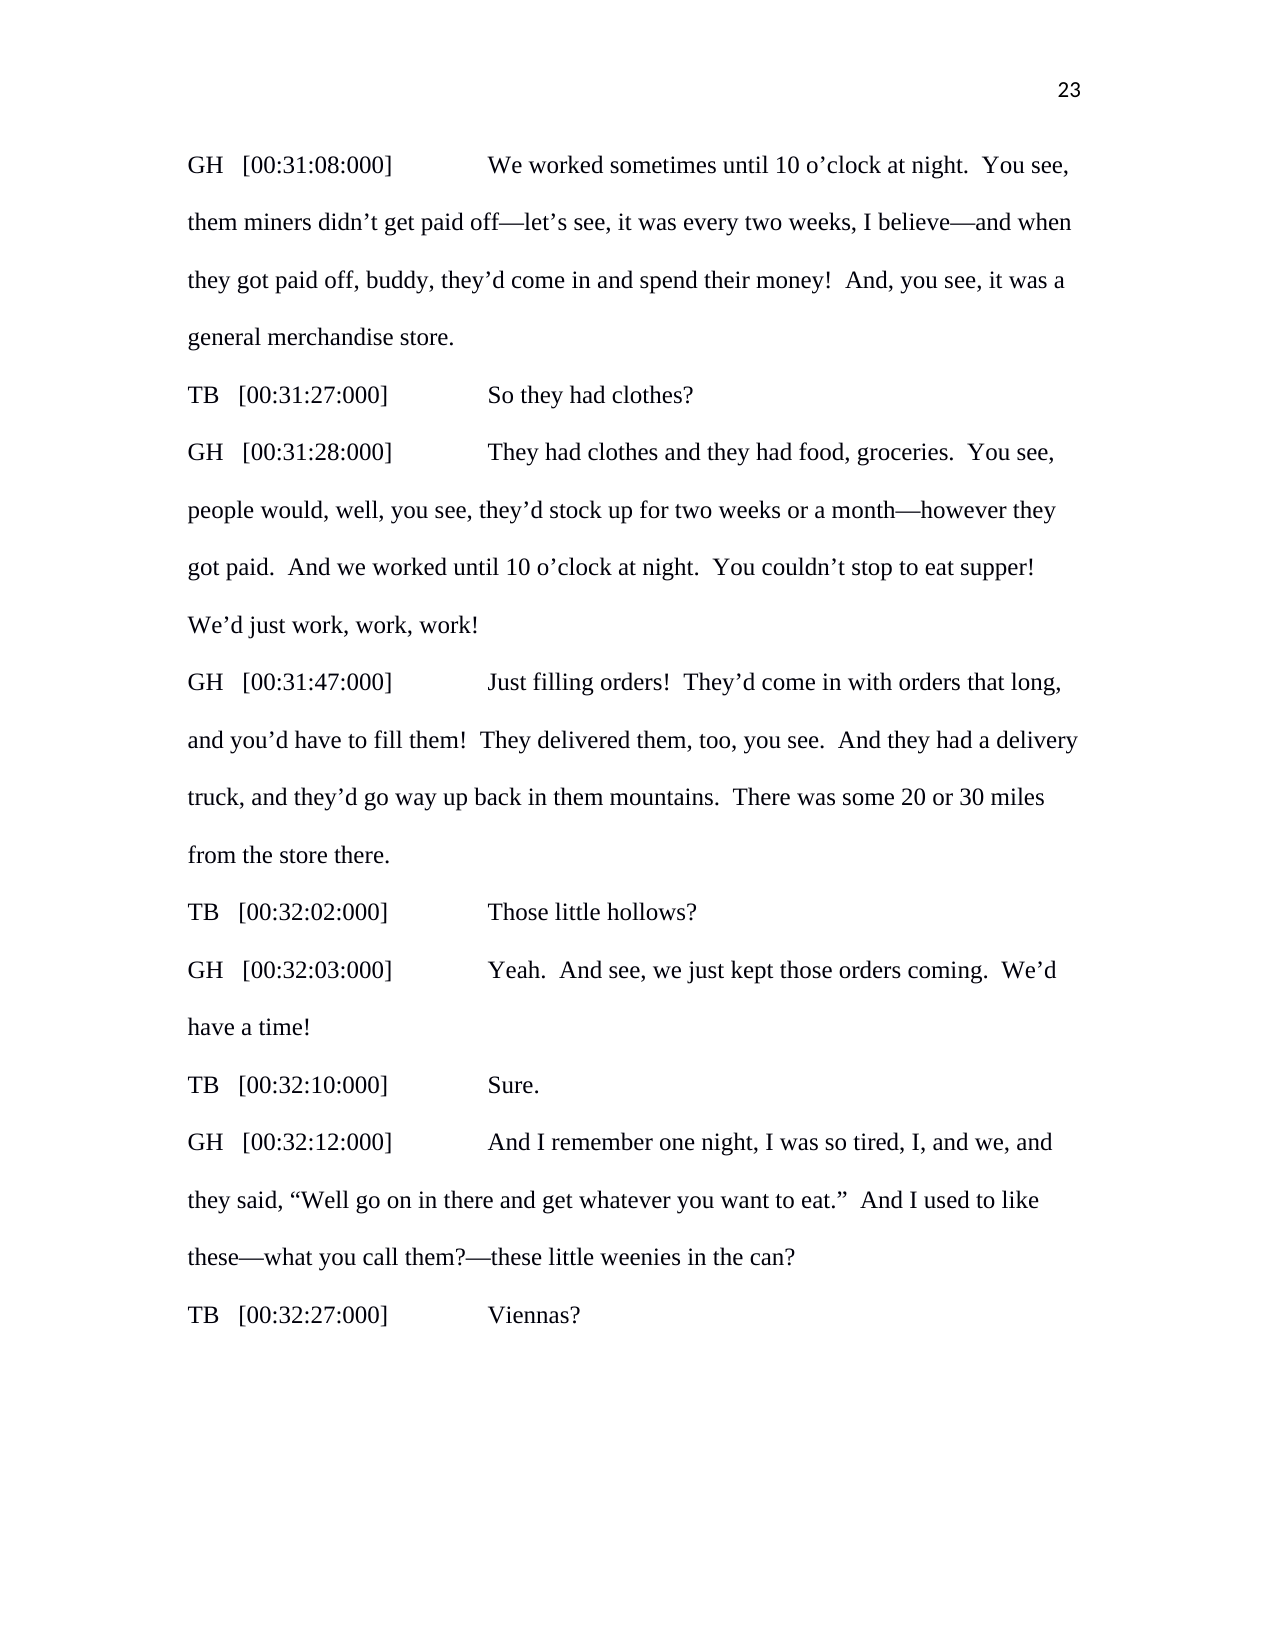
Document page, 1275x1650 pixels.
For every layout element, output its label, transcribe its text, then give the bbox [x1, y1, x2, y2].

text TB [00:32:10:000] Sure. [187, 1070, 1087, 1099]
text GH [00:31:47:000] Just filling orders! They’d come in with orders that long, and you’d have to fill them! They delivered them, too, you see. And they had a delivery truck, and they’d go way up back in them mountains. There was some 20 or 30 miles from the store there. [187, 667, 1087, 869]
text GH [00:32:12:000] And I remember one night, I was so tired, I, and we, and they said, “Well go on in there and get whatever you want to eat.” And I used to like these—what you call them?—these little weenies in the can? [187, 1127, 1087, 1271]
text GH [00:31:08:000] We worked sometimes until 10 o’clock at night. You see, them miners didn’t get paid off—let’s see, it was every two weeks, I believe—and when they got paid off, buddy, they’d come in and spend their money! And, you see, it was a general merchandise store. [187, 150, 1087, 351]
text GH [00:31:28:000] They had clothes and they had food, groceries. You see, people would, well, you see, they’d stock up for two weeks or a month—however they got paid. And we worked until 10 o’clock at night. You couldn’t stop to eat supper! We’d just work, work, work! [187, 437, 1087, 639]
text TB [00:31:27:000] So they had clothes? [187, 380, 1087, 409]
text TB [00:32:02:000] Those little hollows? [187, 897, 1087, 926]
text TB [00:32:27:000] Viennas? [187, 1300, 1087, 1329]
text GH [00:32:03:000] Yeah. And see, we just kept those orders coming. We’d have a time! [187, 955, 1087, 1041]
